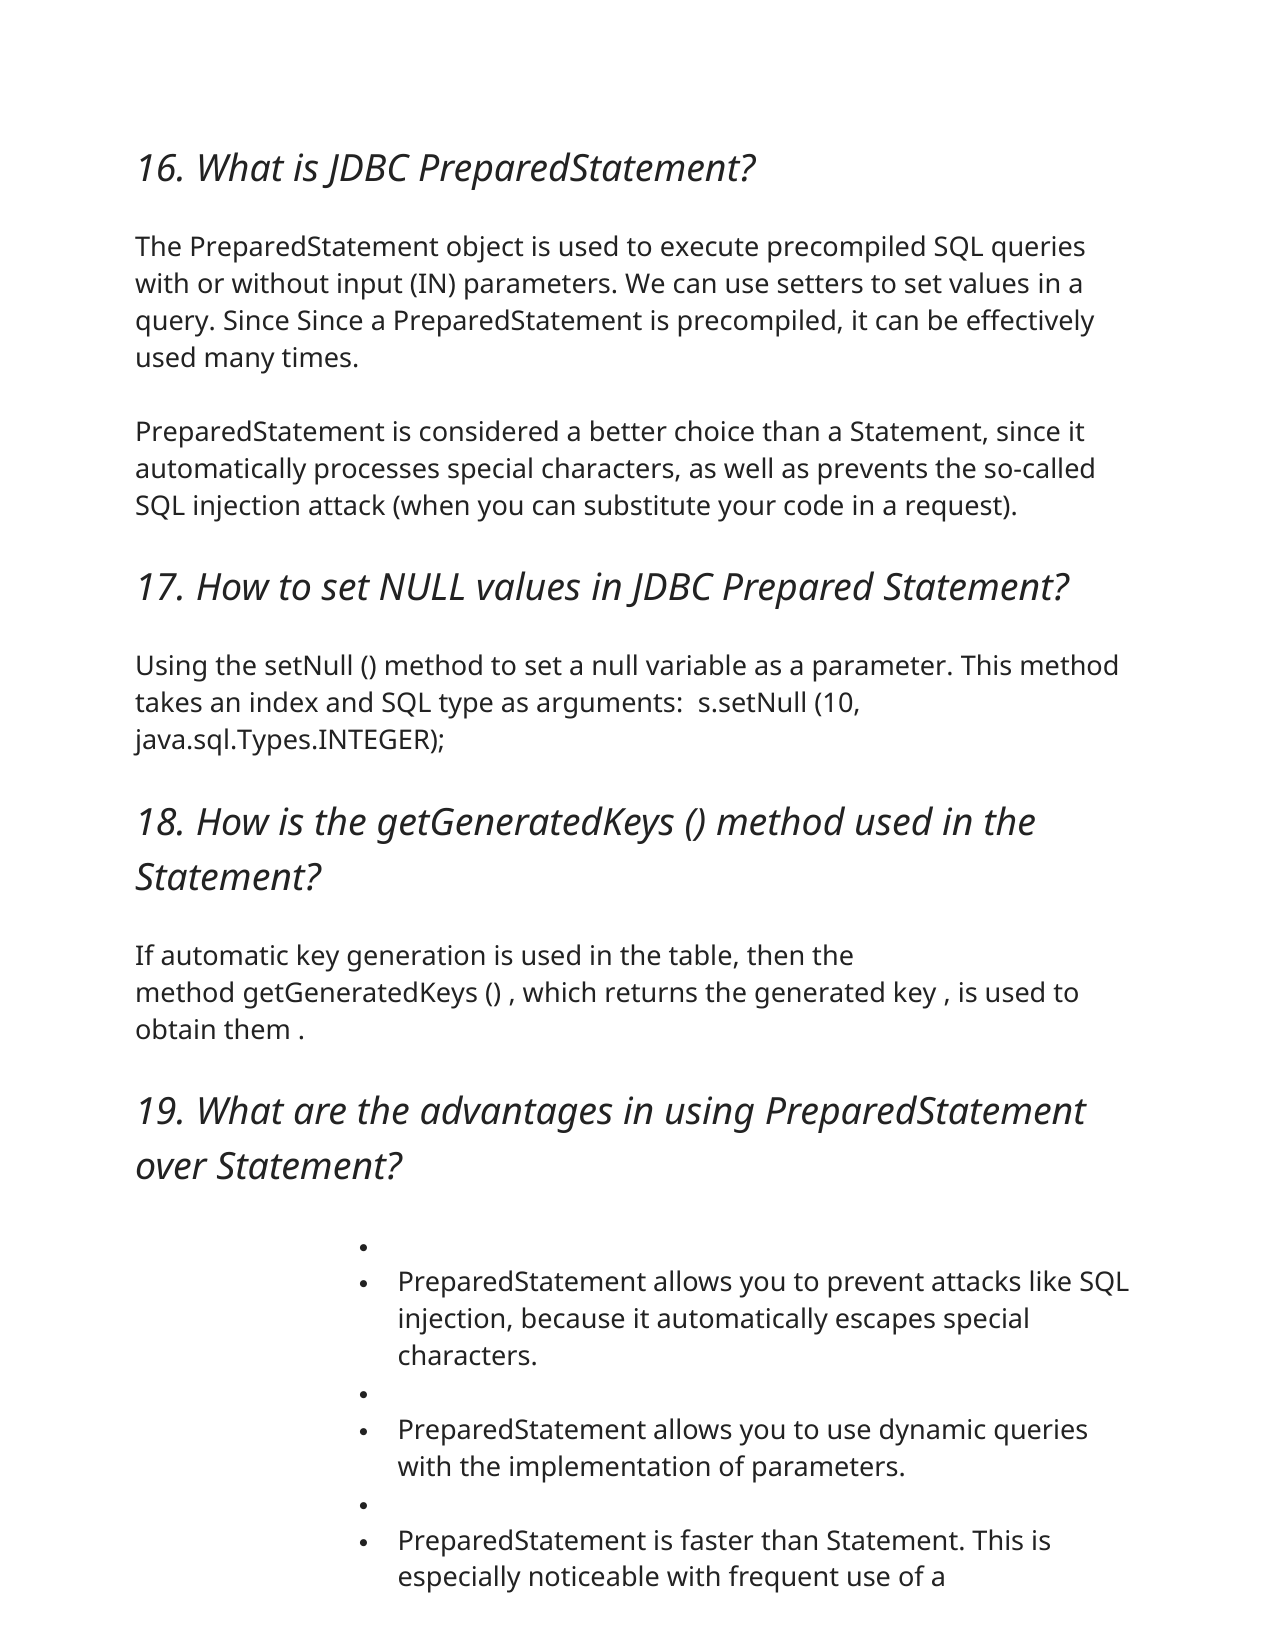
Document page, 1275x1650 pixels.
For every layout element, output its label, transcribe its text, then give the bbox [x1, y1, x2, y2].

subtitle 16. What is JDBC PreparedStatement? [135, 141, 1140, 192]
subtitle 18. How is the getGeneratedKeys () method used in the Statement? [135, 795, 1140, 901]
list PreparedStatement allows you to use dynamic queries with the implementation of parameters. [360, 1410, 1140, 1484]
text PreparedStatement is considered a better choice than a Statement, since it automatically processes special characters, as well as prevents the so-called SQL injection attack (when you can substitute your code in a request). [135, 412, 1140, 523]
subtitle 17. How to set NULL values ​​in JDBC Prepared Statement? [135, 561, 1140, 612]
list PreparedStatement allows you to prevent attacks like SQL injection, because it automatically escapes special characters. [360, 1263, 1140, 1373]
text The PreparedStatement object is used to execute precompiled SQL queries with or without input (IN) parameters. We can use setters to set values ​​in a query. Since Since a PreparedStatement is precompiled, it can be effectively used many times. [135, 227, 1140, 375]
text Using the setNull () method to set a null variable as a parameter. This method takes an index and SQL type as arguments: s.setNull (10, java.sql.Types.INTEGER); [135, 647, 1140, 757]
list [360, 1521, 1140, 1595]
text If automatic key generation is used in the table, then the method getGeneratedKeys () , which returns the generated key , is used to obtain them . [135, 936, 1140, 1047]
subtitle 19. What are the advantages in using PreparedStatement over Statement? [135, 1084, 1140, 1191]
